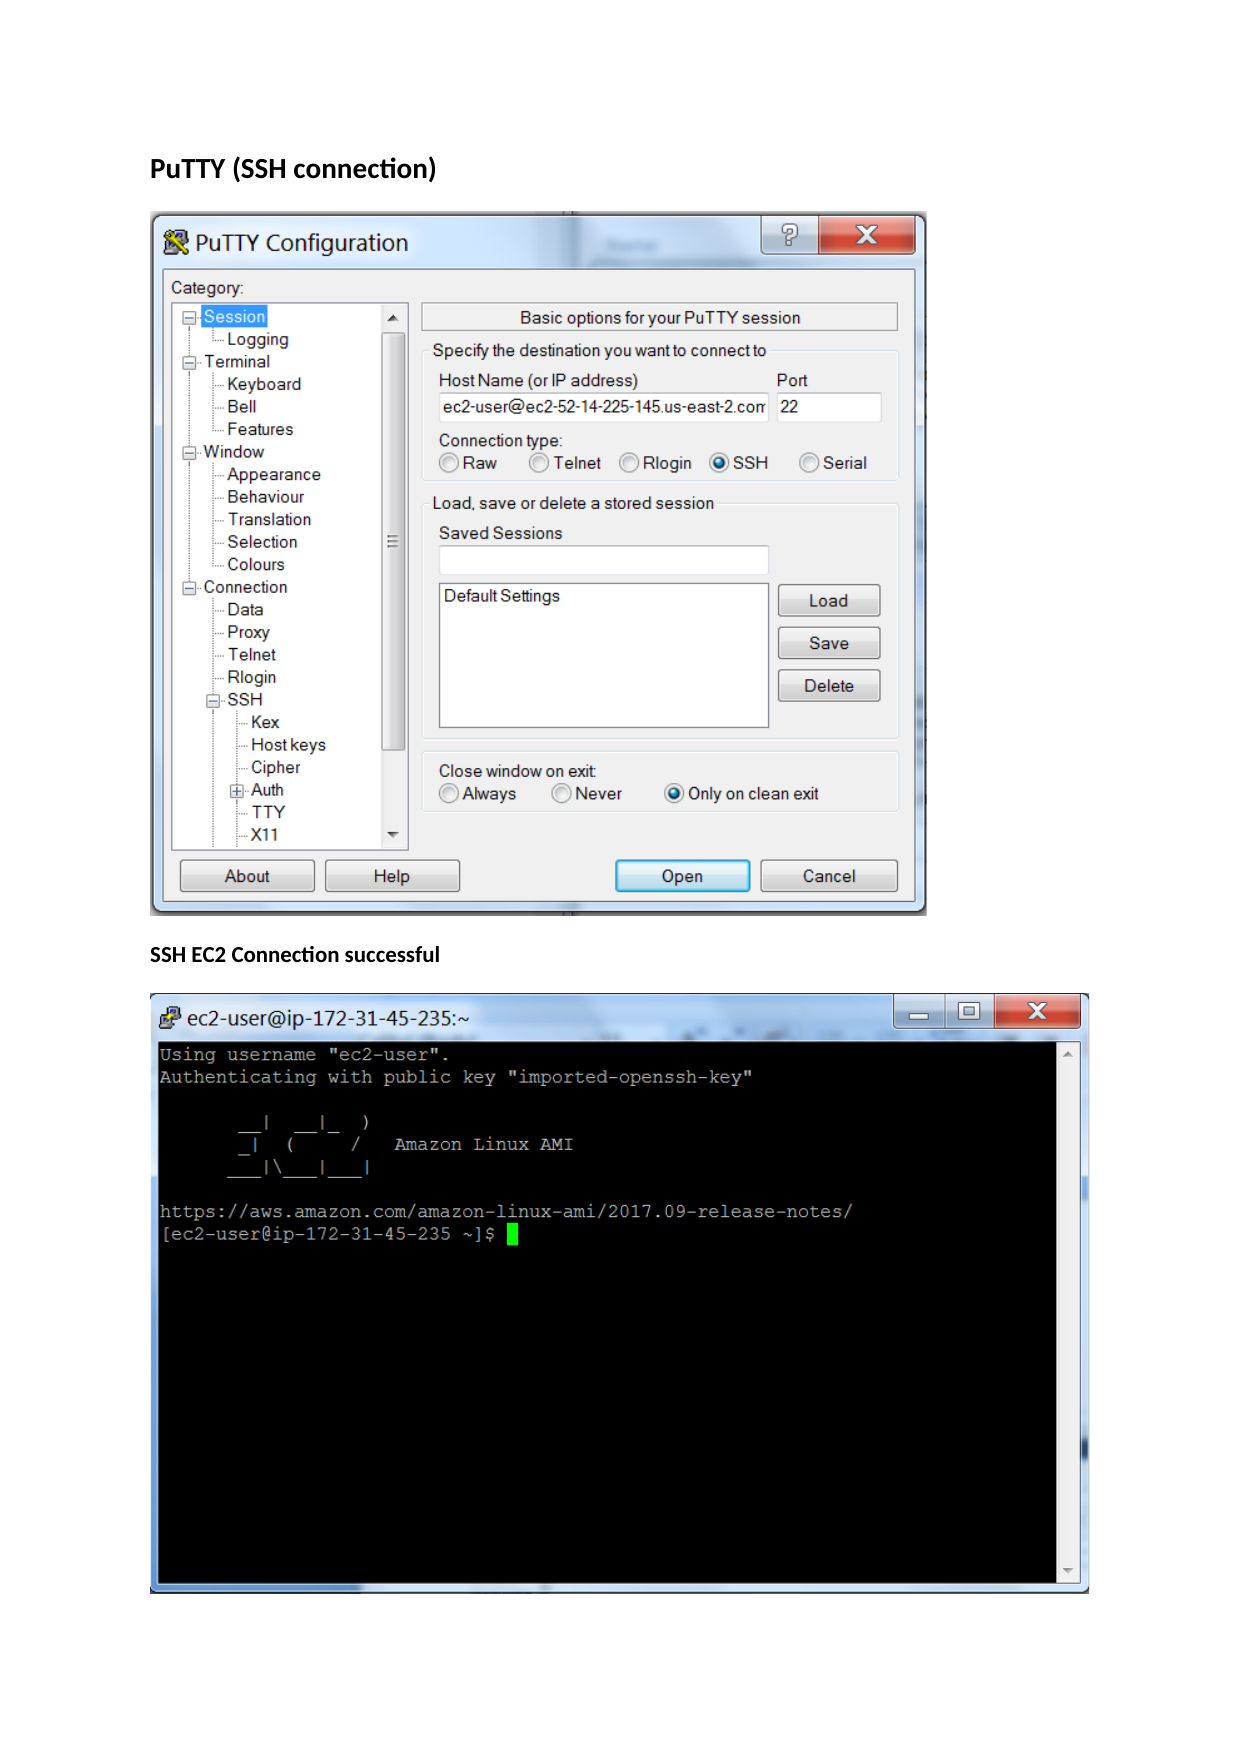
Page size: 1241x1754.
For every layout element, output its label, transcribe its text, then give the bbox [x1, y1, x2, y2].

picture [150, 993, 1090, 1594]
text SSH EC2 Connection successful [150, 940, 1090, 968]
picture [150, 211, 927, 916]
text PuTTY (SSH connection) [150, 150, 1090, 186]
